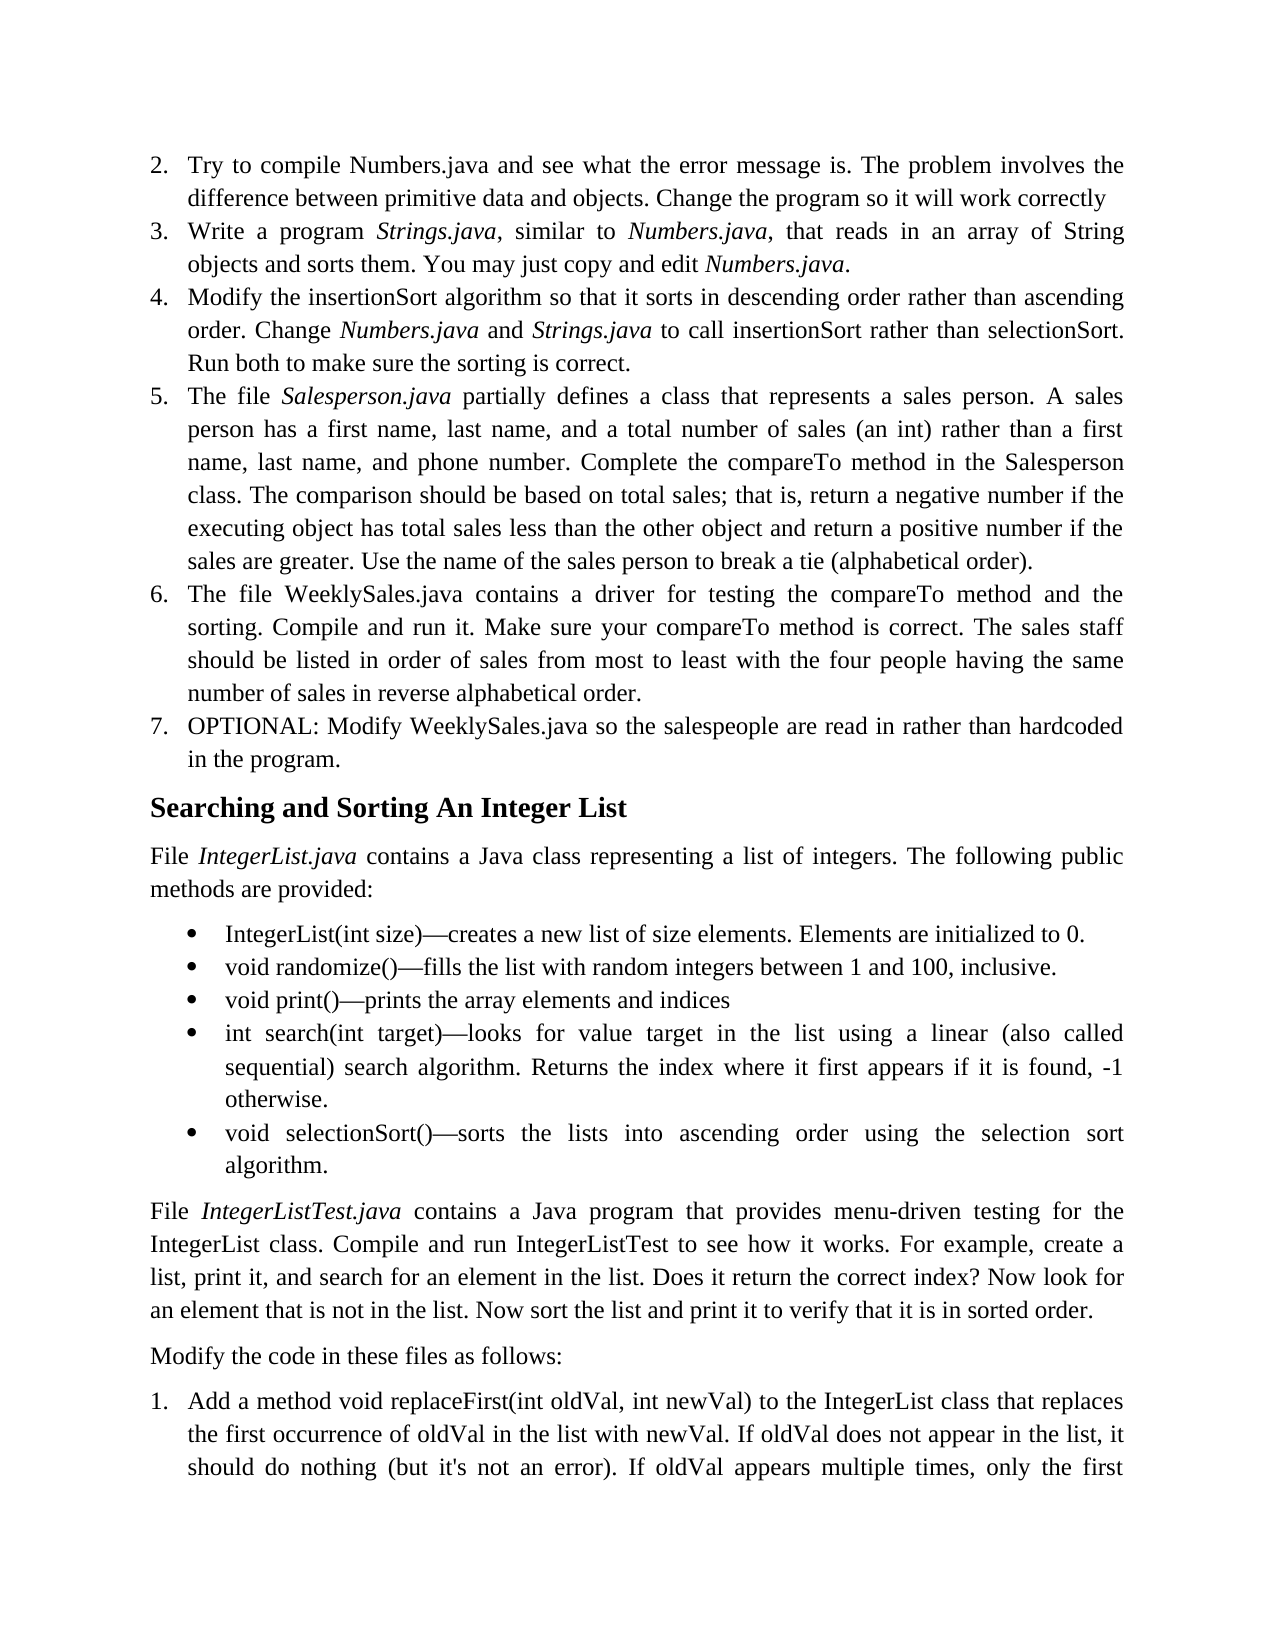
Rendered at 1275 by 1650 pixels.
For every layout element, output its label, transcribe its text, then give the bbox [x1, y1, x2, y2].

list Try to compile Numbers.java and see what the error message is. The problem involves the difference between primitive data and objects. Change the program so it will work correctly [150, 150, 1125, 212]
list void randomize()—fills the list with random integers between 1 and 100, inclusive. [187, 952, 1125, 981]
text Searching and Sorting An Integer List [150, 790, 1125, 823]
text Modify the code in these files as follows: [150, 1341, 1125, 1369]
list Write a program Strings.java, similar to Numbers.java, that reads in an array of String objects and sorts them. You may just copy and edit Numbers.java. [150, 216, 1125, 278]
list void selectionSort()—sorts the lists into ascending order using the selection sort algorithm. [187, 1118, 1125, 1179]
list The file WeeklySales.java contains a driver for testing the compareTo method and the sorting. Compile and run it. Make sure your compareTo method is correct. The sales staff should be listed in order of sales from most to least with the four people having the same number of sales in reverse alphabetical order. [150, 579, 1125, 707]
list Modify the insertionSort algorithm so that it sorts in descending order rather than ascending order. Change Numbers.java and Strings.java to call insertionSort rather than selectionSort. Run both to make sure the sorting is correct. [150, 282, 1125, 377]
text File IntegerListTest.java contains a Java program that provides menu-driven testing for the IntegerList class. Compile and run IntegerListTest to see how it works. For example, create a list, print it, and search for an element in the list. Does it return the correct index? Now look for an element that is not in the list. Now sort the list and print it to verify that it is in sorted order. [150, 1196, 1125, 1324]
text File IntegerList.java contains a Java class representing a list of integers. The following public methods are provided: [150, 841, 1125, 903]
list The file Salesperson.java partially defines a class that represents a sales person. A sales person has a first name, last name, and a total number of sales (an int) rather than a first name, last name, and phone number. Complete the compareTo method in the Salesperson class. The comparison should be based on total sales; that is, return a negative number if the executing object has total sales less than the other object and return a positive number if the sales are greater. Use the name of the sales person to break a tie (alphabetical order). [150, 381, 1125, 575]
list void print()—prints the array elements and indices [187, 986, 1125, 1014]
list int search(int target)—looks for value target in the list using a linear (also called sequential) search algorithm. Returns the index where it first appears if it is found, -1 otherwise. [187, 1018, 1125, 1113]
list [150, 1386, 1125, 1481]
list IntegerList(int size)—creates a new list of size elements. Elements are initialized to 0. [187, 919, 1125, 948]
list OPTIONAL: Modify WeeklySales.java so the salespeople are read in rather than hardcoded in the program. [150, 711, 1125, 773]
